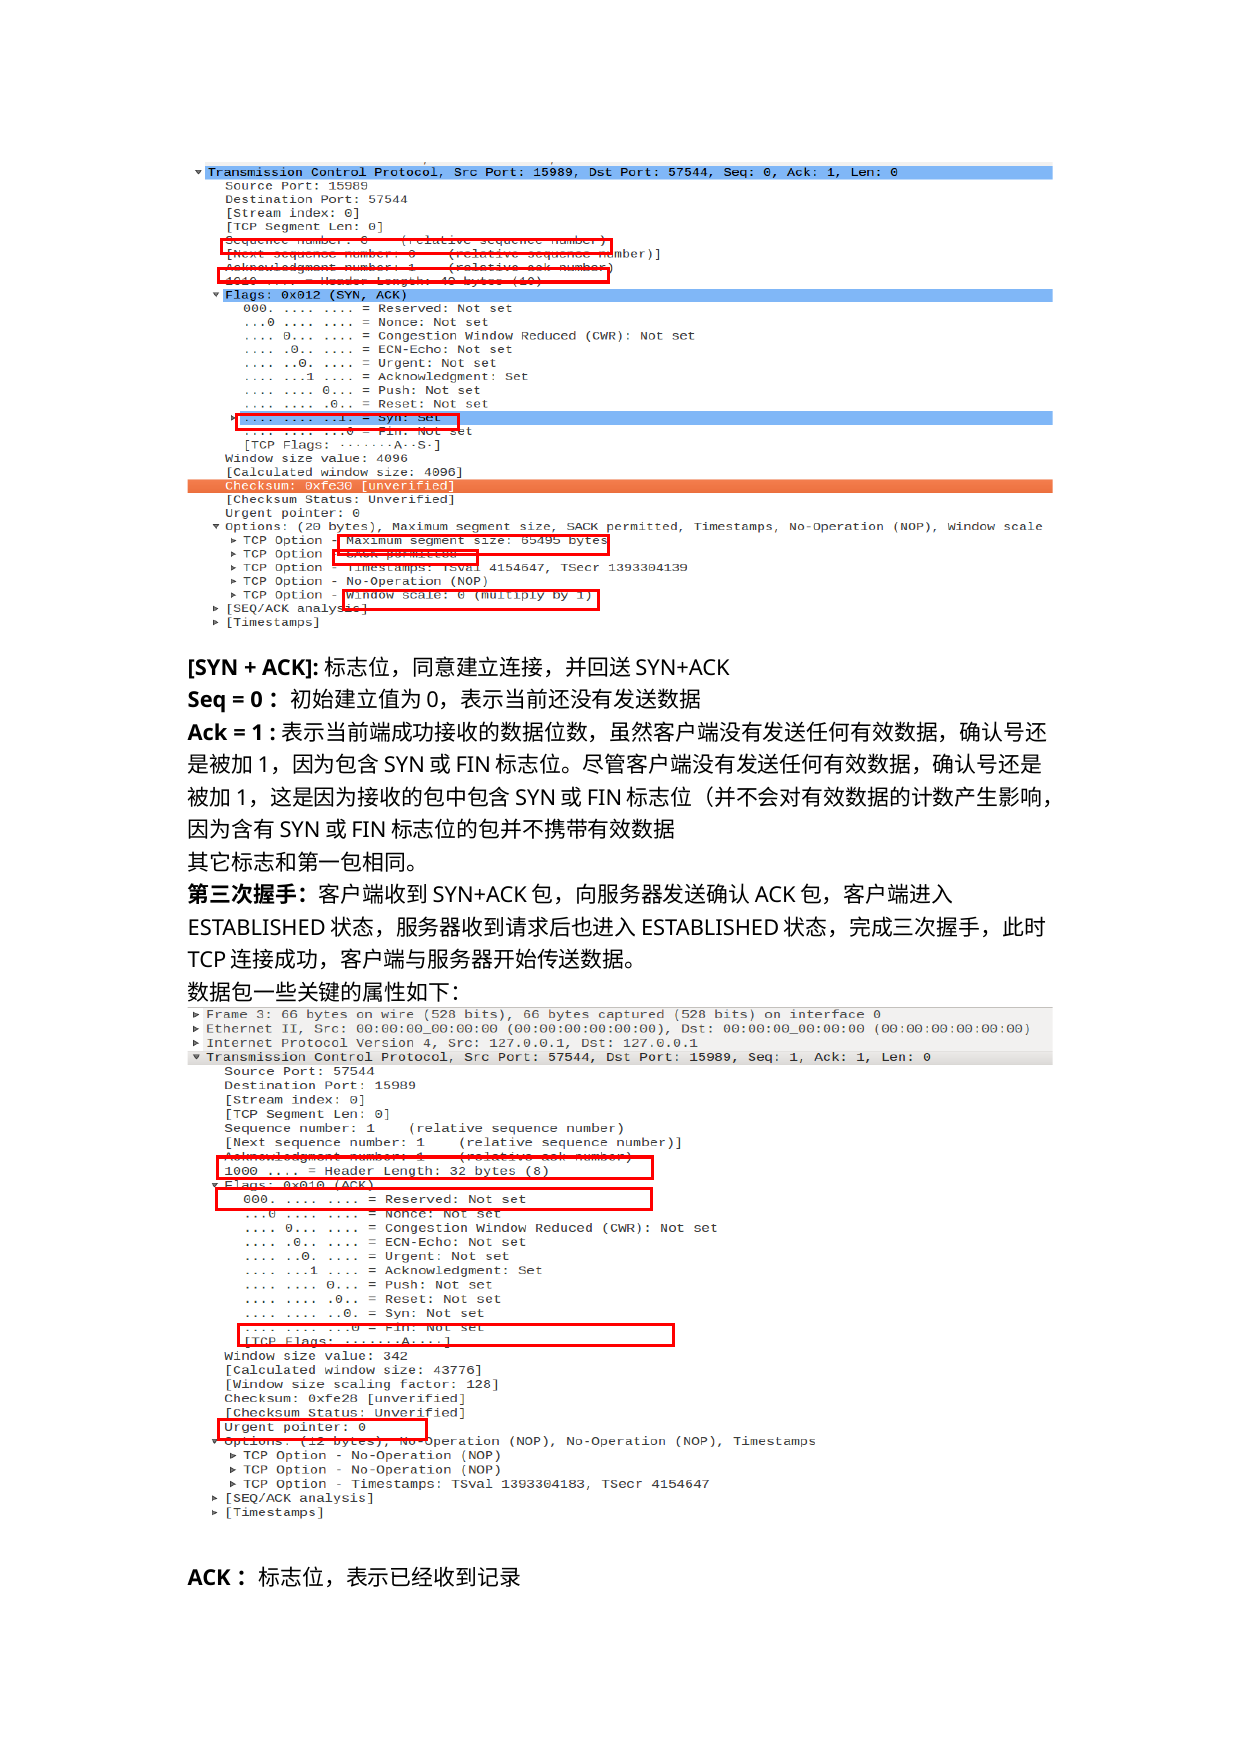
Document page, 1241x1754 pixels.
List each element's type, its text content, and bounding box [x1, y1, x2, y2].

text [SYN + ACK]: 标志位，同意建立连接，并回送SYN+ACK [187, 649, 1053, 682]
picture [187, 162, 1053, 636]
text Ack = 1 : 表示当前端成功接收的数据位数，虽然客户端没有发送任何有效数据，确认号还是被加1，因为包含SYN或FIN标志位。尽管客户端没有发送任何有效数据，确认号还是被加1，这是因为接收的包中包含SYN或FIN标志位（并不会对有效数据的计数产生影响，因为含有SYN或FIN标志位的包并不携带有效数据 [187, 714, 1053, 844]
picture [187, 1007, 1053, 1560]
text ACK ：标志位，表示已经收到记录 [187, 1560, 1053, 1592]
text 第三次握手：客户端收到SYN+ACK包，向服务器发送确认ACK包，客户端进入ESTABLISHED状态，服务器收到请求后也进入ESTABLISHED状态，完成三次握手，此时TCP连接成功，客户端与服务器开始传送数据。 [187, 877, 1053, 974]
text 其它标志和第一包相同。 [187, 844, 1053, 877]
text Seq = 0 ：初始建立值为0，表示当前还没有发送数据 [187, 682, 1053, 714]
text 数据包一些关键的属性如下： [187, 974, 1053, 1007]
